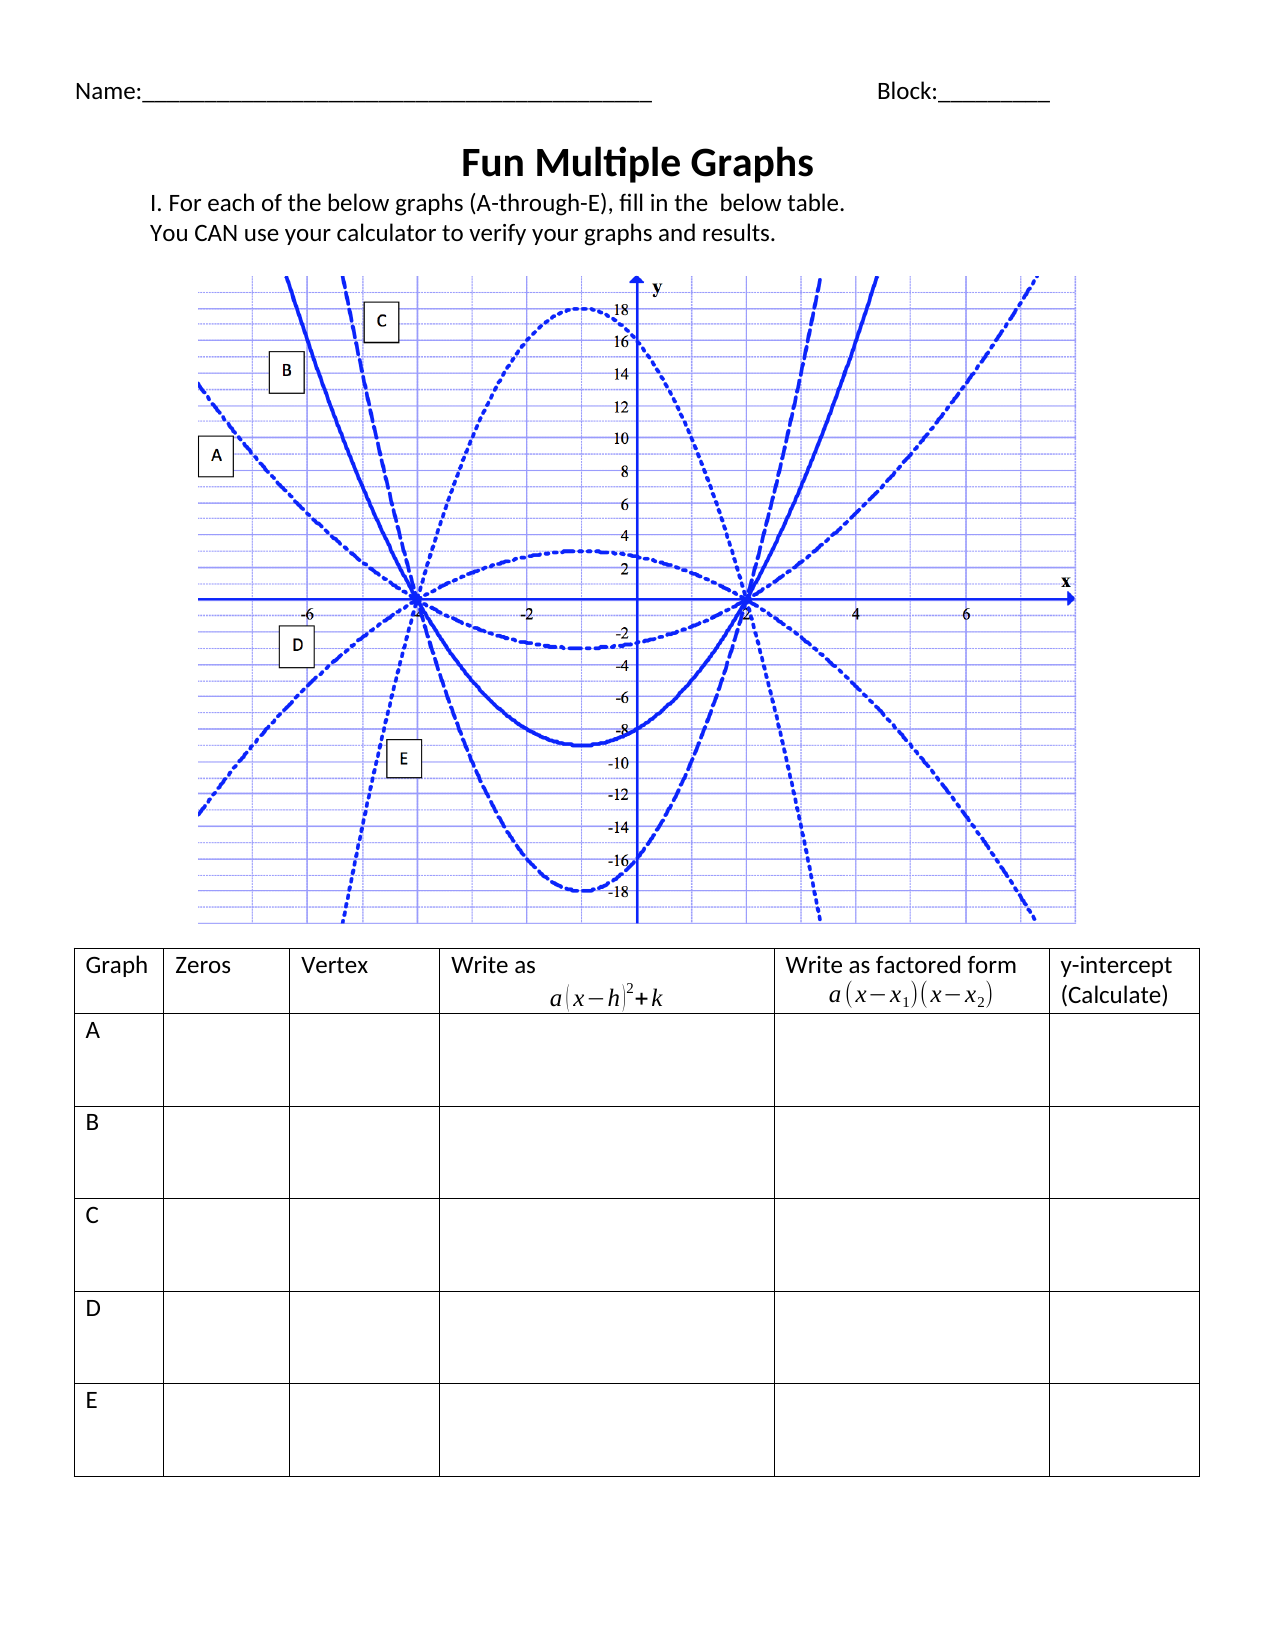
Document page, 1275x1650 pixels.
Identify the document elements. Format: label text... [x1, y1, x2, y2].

table_header Zeros [164, 949, 289, 1013]
table_cell A [75, 1014, 163, 1106]
text I. For each of the below graphs (A-through-E), fill in the below table. [150, 187, 1200, 217]
table_cell [164, 1107, 289, 1198]
table_header y-intercept (Calculate) [1050, 949, 1199, 1013]
table_cell E [75, 1384, 163, 1476]
table_header Write as factored form [775, 949, 1049, 1013]
table_cell [775, 1014, 1049, 1106]
table_cell [440, 1292, 774, 1383]
text You CAN use your calculator to verify your graphs and results. [150, 217, 1200, 248]
table_cell [440, 1014, 774, 1106]
table_cell C [75, 1199, 163, 1291]
table_cell B [75, 1107, 163, 1198]
table_cell [164, 1199, 289, 1291]
text Fun Multiple Graphs [75, 136, 1200, 187]
table_cell D [75, 1292, 163, 1383]
table_cell [164, 1384, 289, 1476]
table_header Write as [440, 949, 774, 1013]
table_cell [1050, 1107, 1199, 1198]
table_header Vertex [290, 949, 439, 1013]
table_cell [1050, 1014, 1199, 1106]
table_cell [775, 1384, 1049, 1476]
table_cell [1050, 1199, 1199, 1291]
table_cell [290, 1292, 439, 1383]
table_cell [290, 1107, 439, 1198]
table_cell [290, 1014, 439, 1106]
table_cell [1050, 1292, 1199, 1383]
table_cell [775, 1107, 1049, 1198]
table_cell [164, 1292, 289, 1383]
table_header Graph [75, 949, 163, 1013]
table_cell [440, 1199, 774, 1291]
table_cell [1050, 1384, 1199, 1476]
table_cell [440, 1384, 774, 1476]
picture [155, 247, 1120, 948]
table_cell [775, 1199, 1049, 1291]
table_cell [164, 1014, 289, 1106]
table_cell [775, 1292, 1049, 1383]
table_cell [290, 1384, 439, 1476]
table_cell [440, 1107, 774, 1198]
table_cell [290, 1199, 439, 1291]
